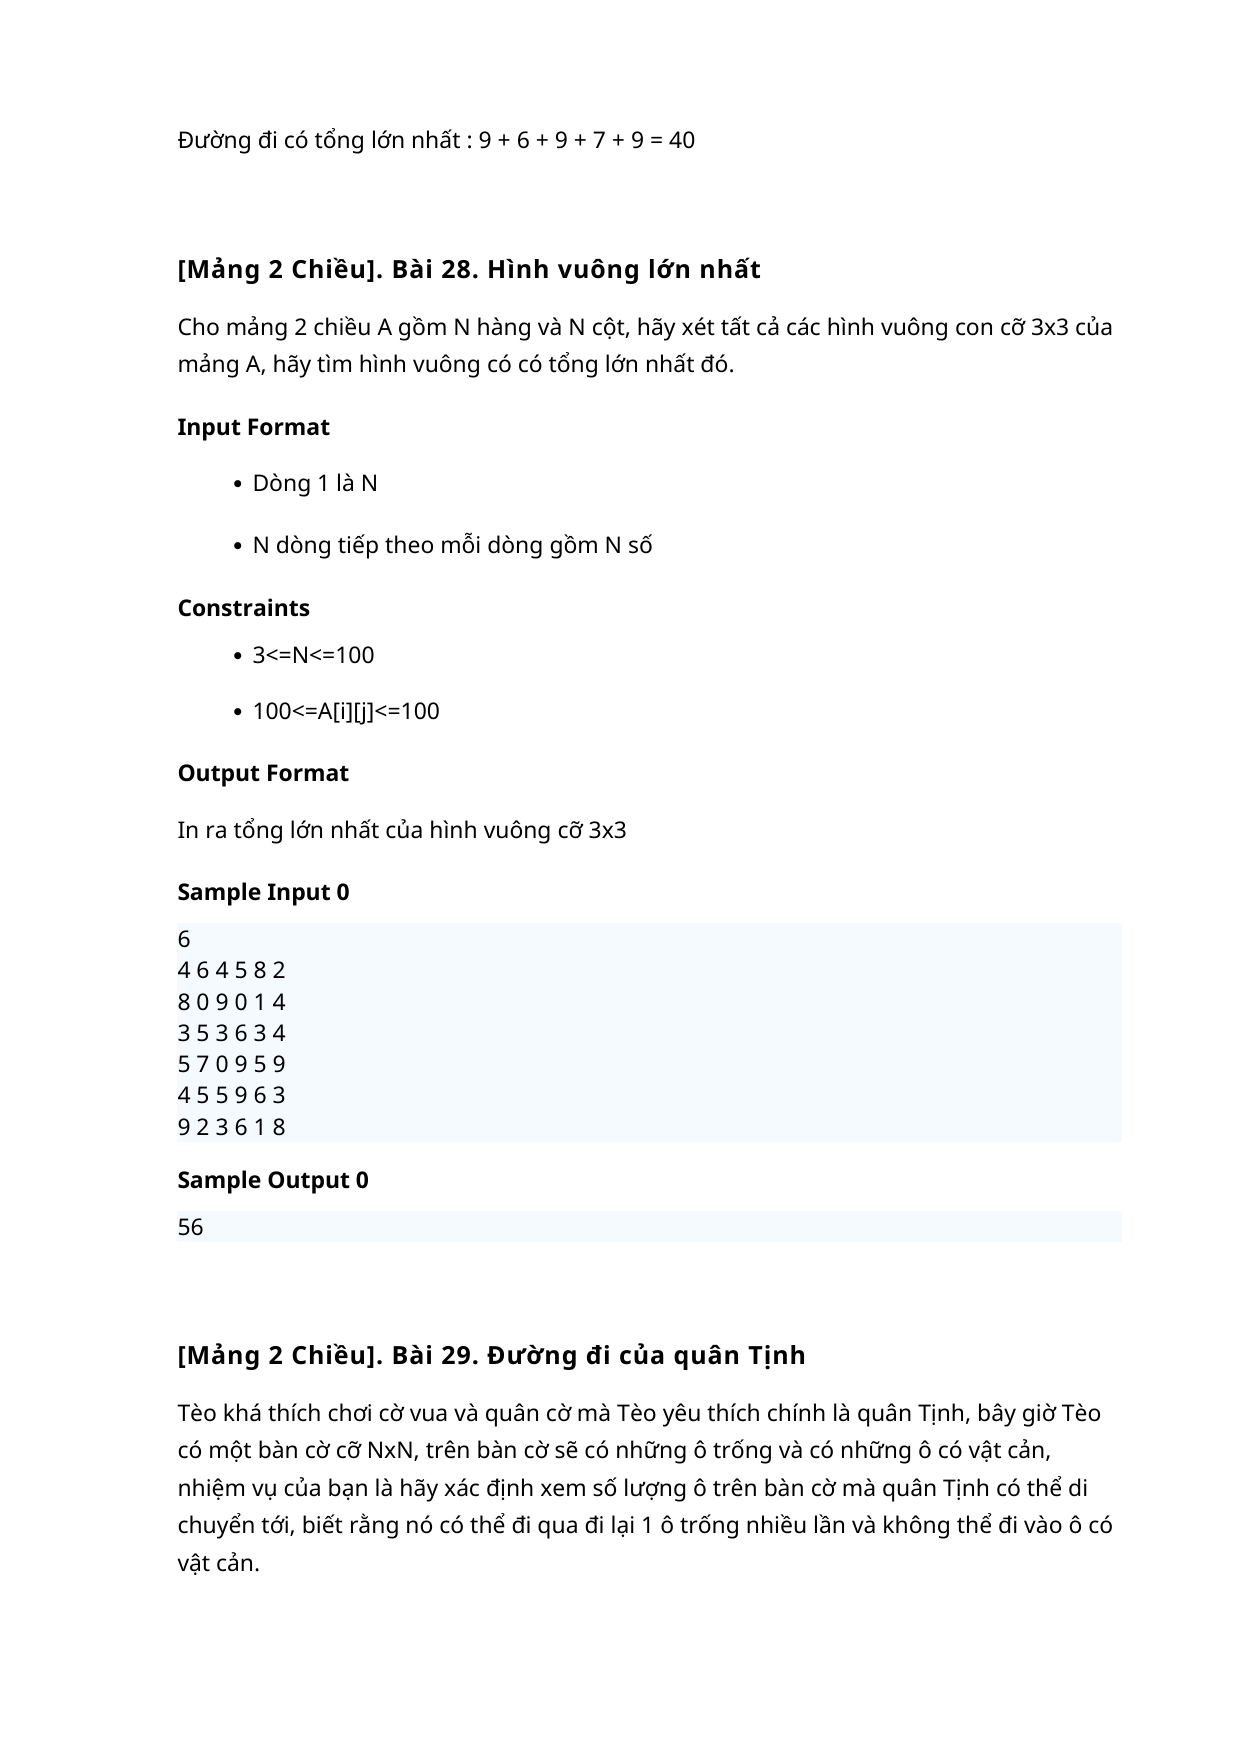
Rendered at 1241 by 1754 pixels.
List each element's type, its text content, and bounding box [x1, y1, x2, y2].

text Input Format [177, 404, 1122, 442]
list N dòng tiếp theo mỗi dòng gồm N số [234, 523, 1122, 561]
text 4 5 5 9 6 3 [177, 1079, 1122, 1111]
text Constraints [177, 586, 1122, 623]
text Output Format [177, 751, 1122, 789]
text [Mảng 2 Chiều]. Bài 28. Hình vuông lớn nhất [177, 251, 1122, 286]
text Đường đi có tổng lớn nhất : 9 + 6 + 9 + 7 + 9 = 40 [177, 118, 1122, 156]
text 4 6 4 5 8 2 [177, 954, 1122, 986]
text 9 2 3 6 1 8 [177, 1111, 1122, 1142]
list 100<=A[i][j]<=100 [234, 695, 1122, 726]
text Sample Input 0 [177, 870, 1122, 907]
text [Mảng 2 Chiều]. Bài 29. Đường đi của quân Tịnh [177, 1338, 1122, 1372]
text 3 5 3 6 3 4 [177, 1017, 1122, 1048]
list Dòng 1 là N [234, 461, 1122, 498]
text Tèo khá thích chơi cờ vua và quân cờ mà Tèo yêu thích chính là quân Tịnh, bây giờ Tèo có một bàn cờ cỡ NxN, trên bàn cờ sẽ có những ô trống và có những ô có vật cản, nhiệm vụ của bạn là hãy xác định xem số lượng ô trên bàn cờ mà quân Tịnh có thể di chuyển tới, biết rằng nó có thể đi qua đi lại 1 ô trống nhiều lần và không thể đi vào ô có vật cản. [177, 1390, 1122, 1578]
text 56 [177, 1211, 1122, 1242]
text 6 [177, 923, 1122, 954]
text In ra tổng lớn nhất của hình vuông cỡ 3x3 [177, 807, 1122, 845]
text 8 0 9 0 1 4 [177, 986, 1122, 1017]
text Cho mảng 2 chiều A gồm N hàng và N cột, hãy xét tất cả các hình vuông con cỡ 3x3 của mảng A, hãy tìm hình vuông có có tổng lớn nhất đó. [177, 304, 1122, 379]
text 5 7 0 9 5 9 [177, 1048, 1122, 1079]
list 3<=N<=100 [234, 639, 1122, 670]
text Sample Output 0 [177, 1157, 1122, 1195]
